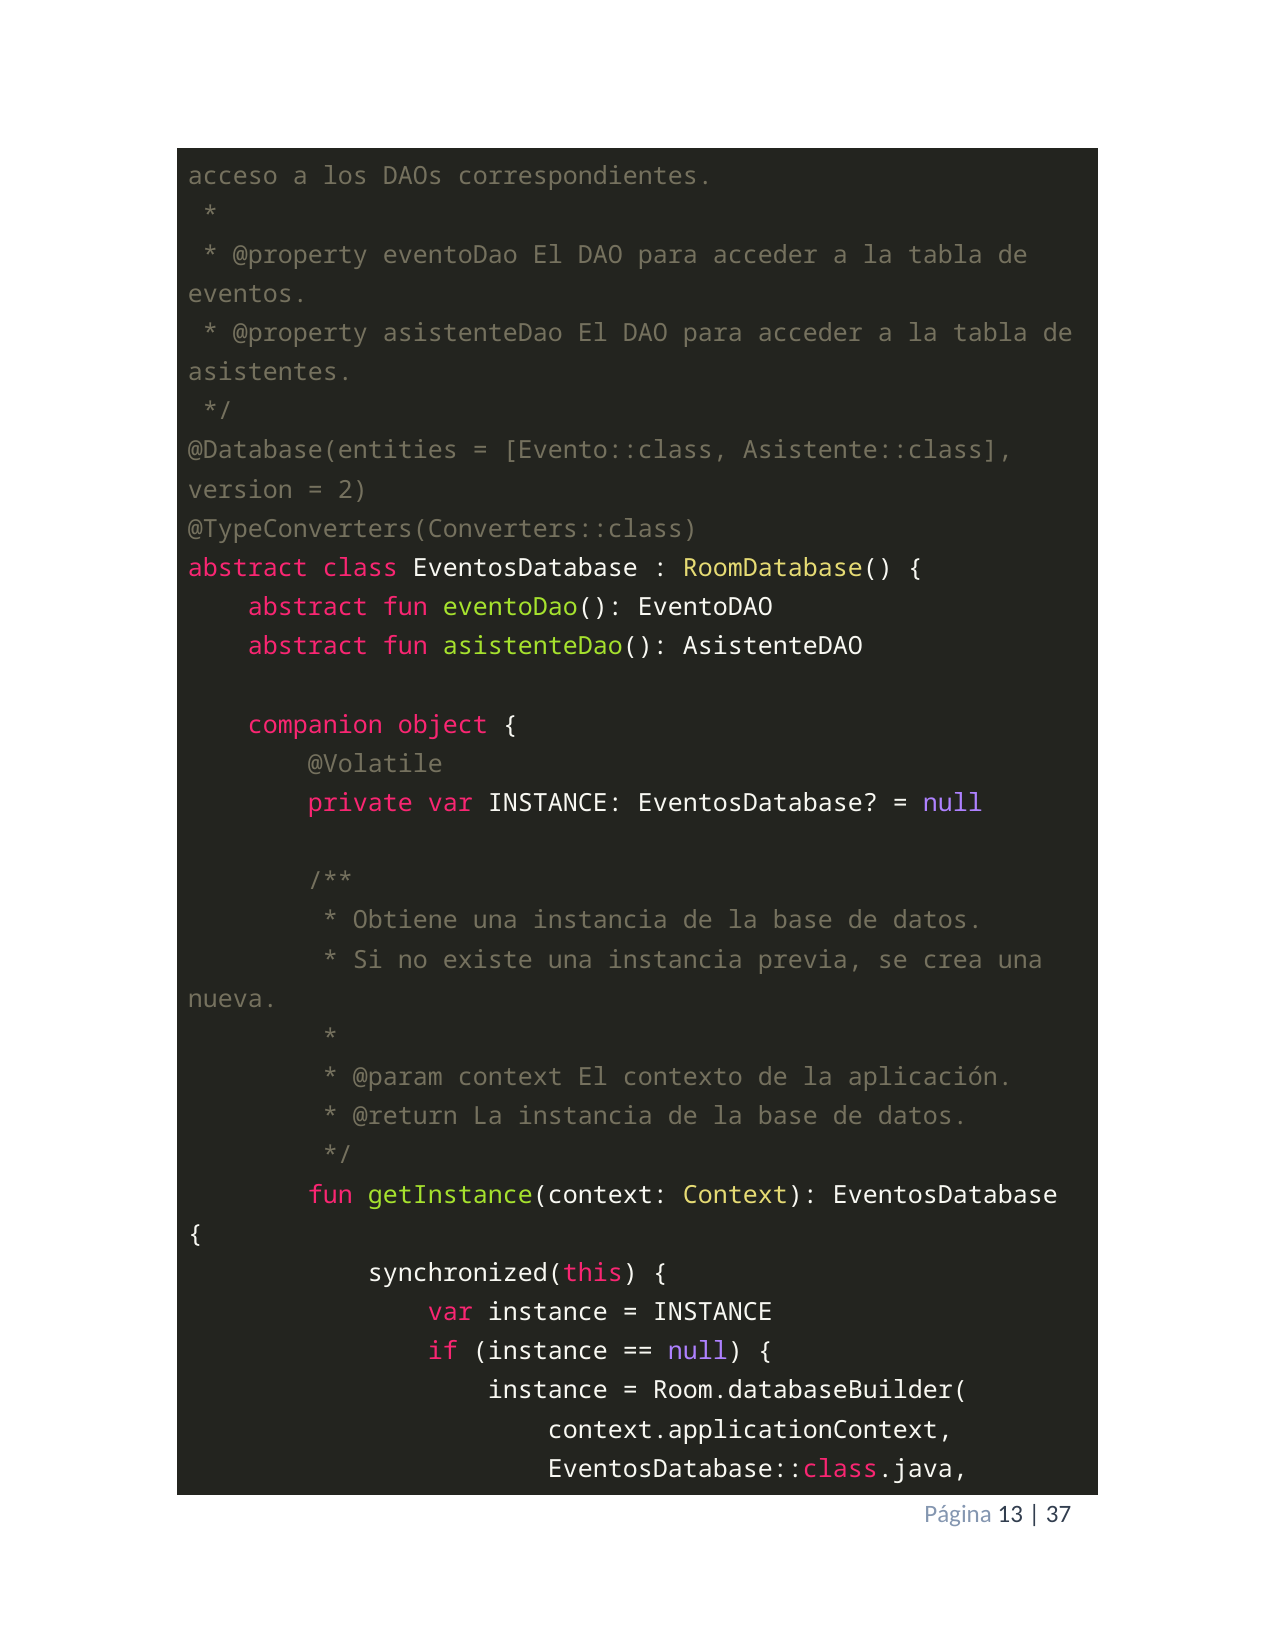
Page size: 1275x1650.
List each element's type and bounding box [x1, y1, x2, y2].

table_header [177, 148, 1098, 1495]
